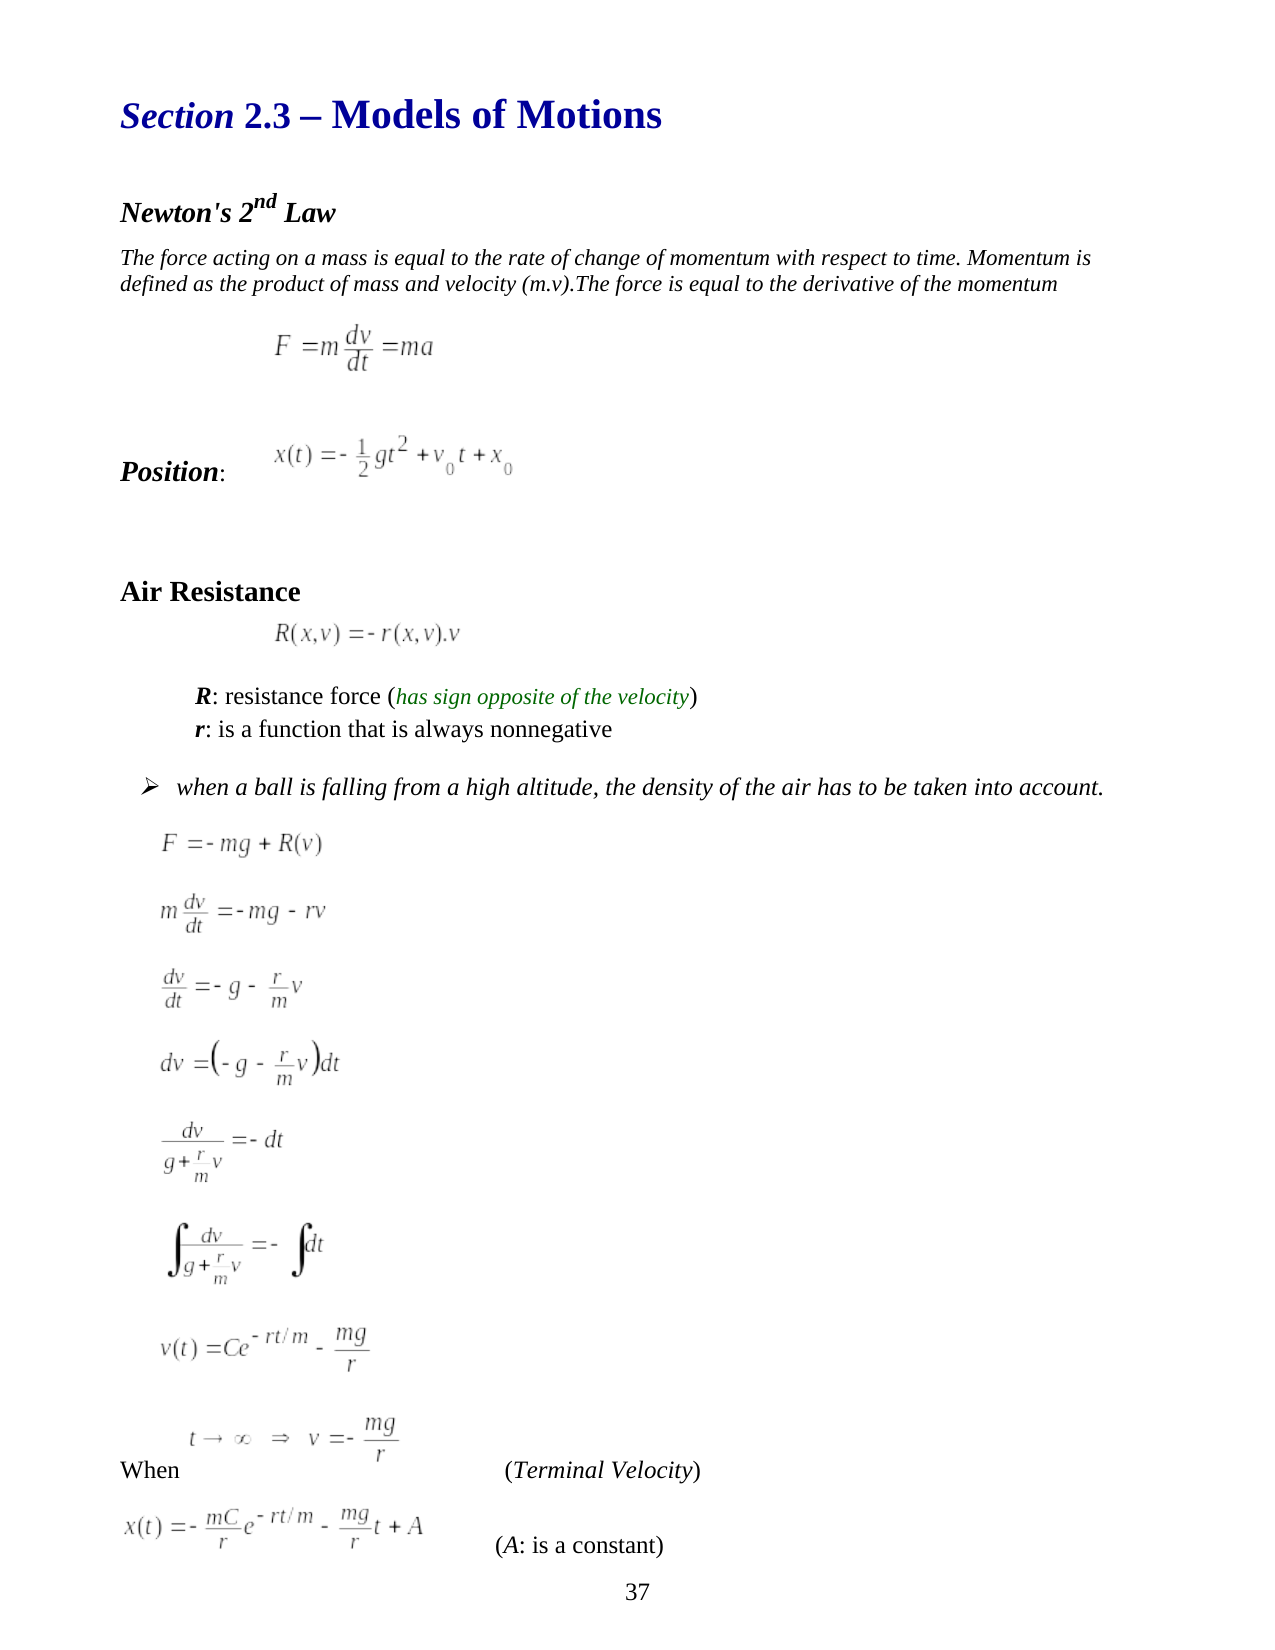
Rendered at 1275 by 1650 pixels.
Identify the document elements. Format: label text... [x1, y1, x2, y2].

text Newton's 2nd Law [120, 188, 1155, 231]
text Position: [120, 430, 1155, 487]
text R: resistance force (has sign opposite of the velocity) [120, 681, 1155, 710]
text Section 2.3 – Models of Motions [120, 90, 1155, 138]
text When (Terminal Velocity) [120, 1406, 1155, 1484]
list when a ball is falling from a high altitude, the density of the air has to be taken into account. [139, 772, 1155, 801]
text The force acting on a mass is equal to the rate of change of momentum with respect to time. Momentum is defined as the product of mass and velocity (m.v).The force is equal to the derivative of the momentum [120, 243, 1155, 296]
text Air Resistance [120, 574, 1155, 607]
text (A: is a constant) [120, 1497, 1155, 1558]
text r: is a function that is always nonnegative [120, 714, 1155, 743]
